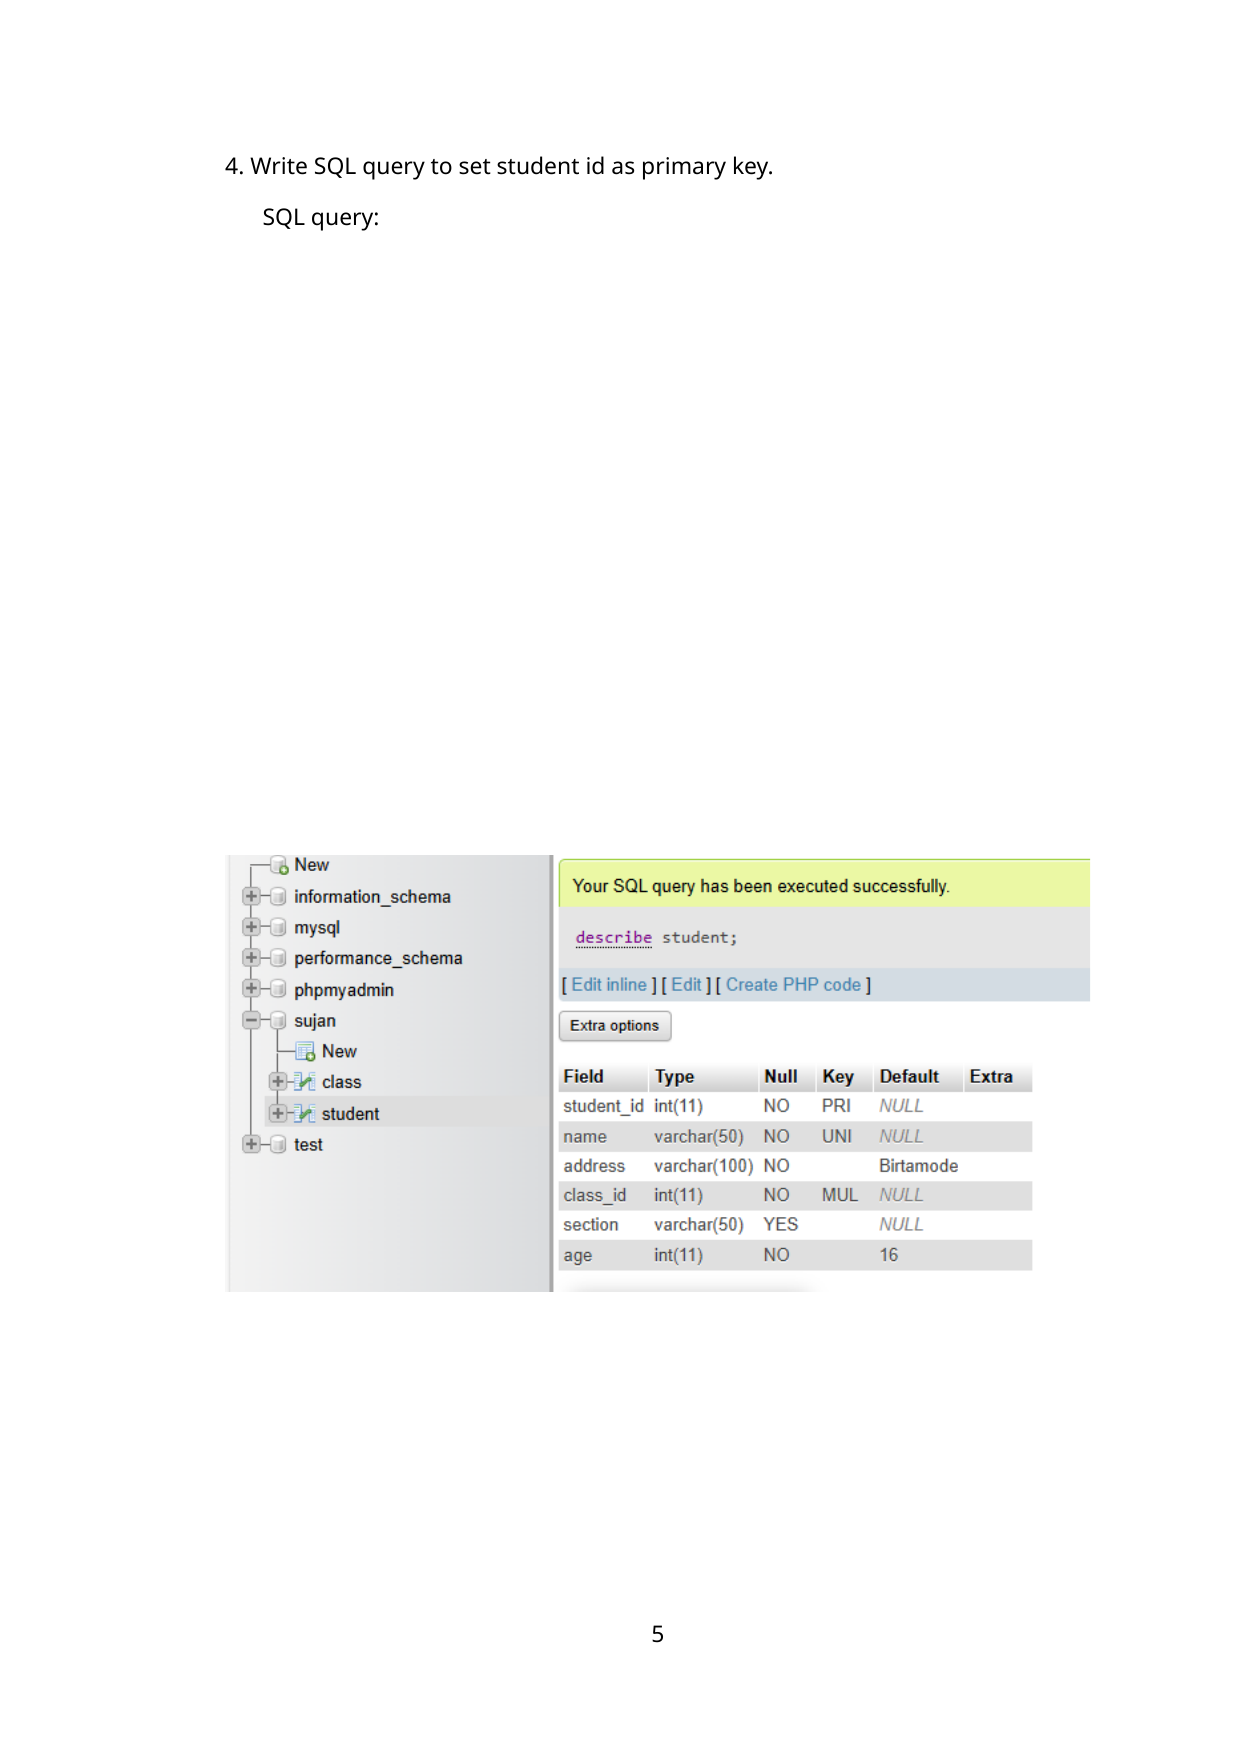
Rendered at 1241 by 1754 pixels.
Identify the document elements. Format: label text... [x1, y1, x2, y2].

picture [225, 855, 1091, 1292]
text 4. Write SQL query to set student id as primary key. [225, 150, 1090, 181]
text SQL query: [262, 200, 1090, 232]
